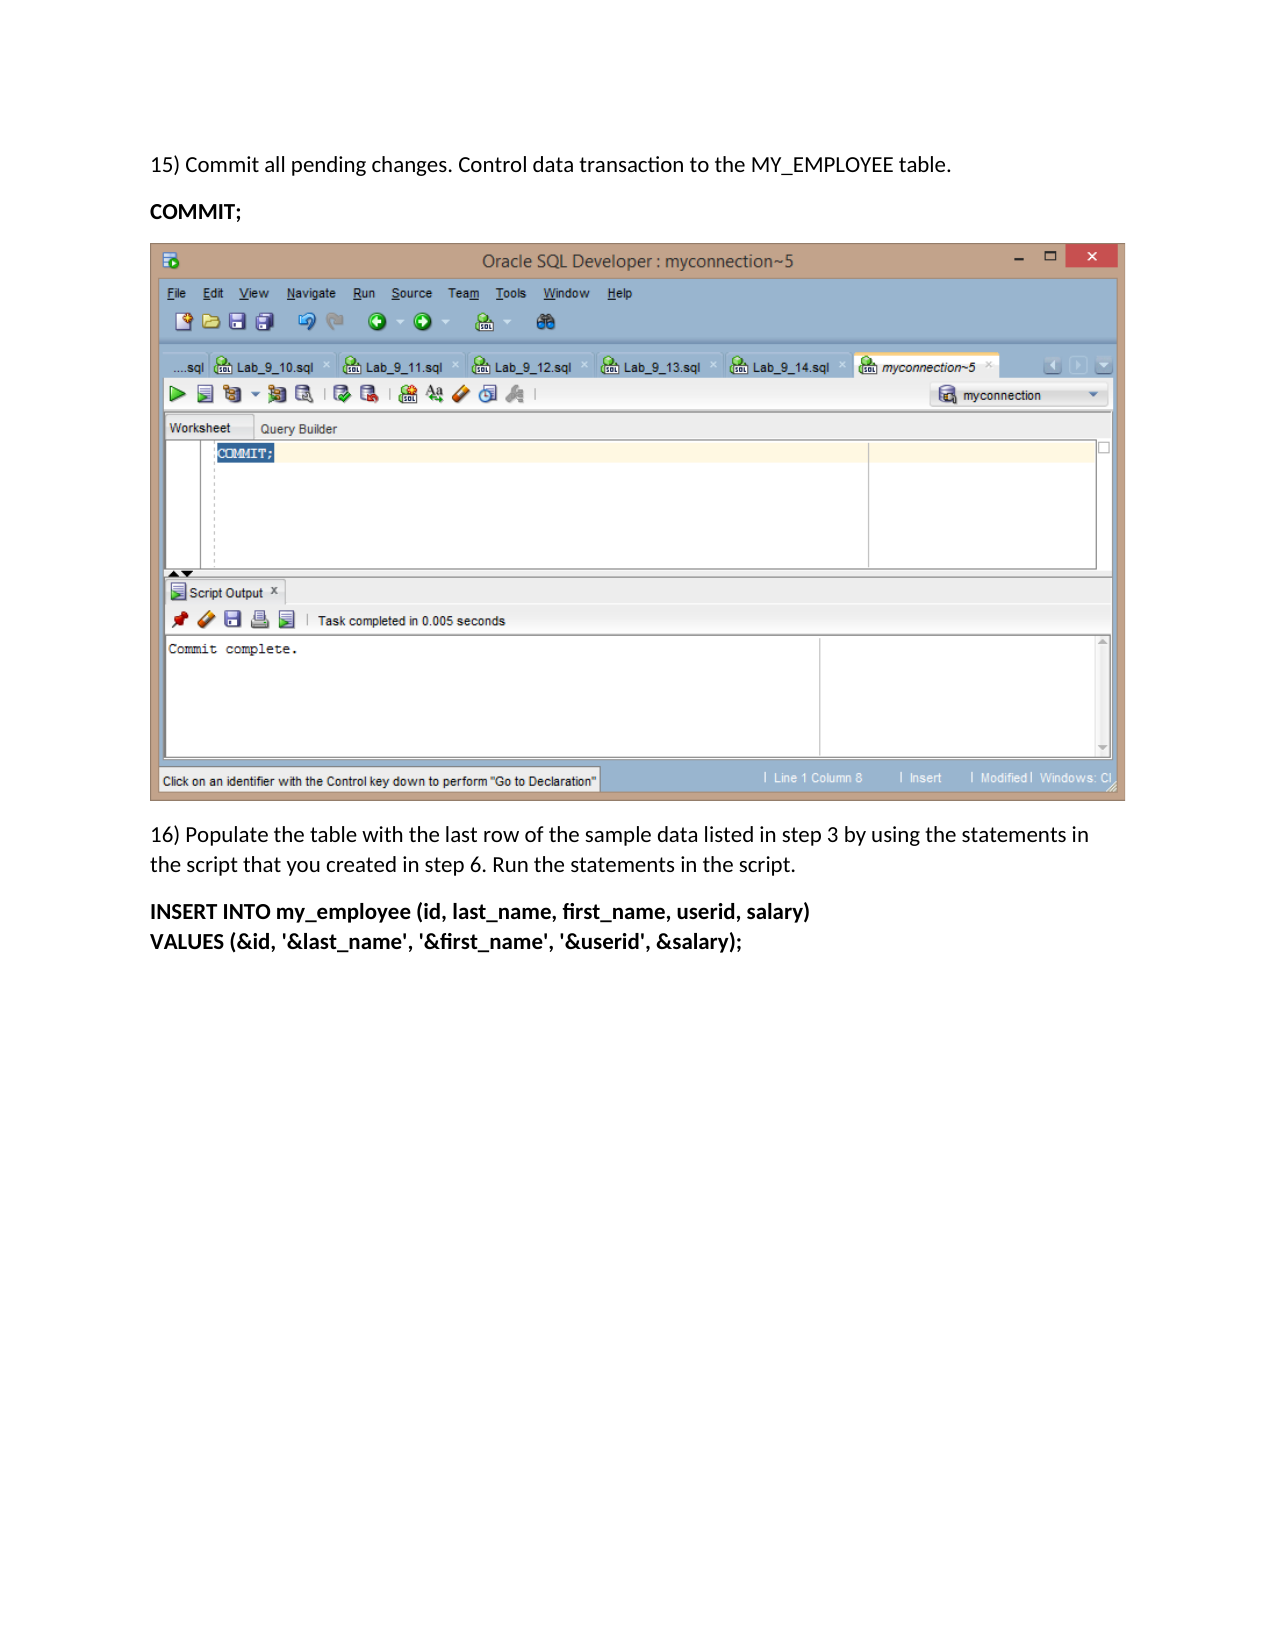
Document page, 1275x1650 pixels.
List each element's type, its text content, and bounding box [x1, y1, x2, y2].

text INSERT INTO my_employee (id, last_name, first_name, userid, salary) [150, 897, 1125, 925]
text COMMIT; [150, 197, 1125, 225]
text VALUES (&id, '&last_name', '&first_name', '&userid', &salary); [150, 927, 1125, 955]
text 16) Populate the table with the last row of the sample data listed in step 3 by using the statements in the script that you created in step 6. Run the statements in the script. [150, 820, 1125, 878]
text 15) Commit all pending changes. Control data transaction to the MY_EMPLOYEE table. [150, 150, 1125, 178]
picture [150, 243, 1125, 801]
